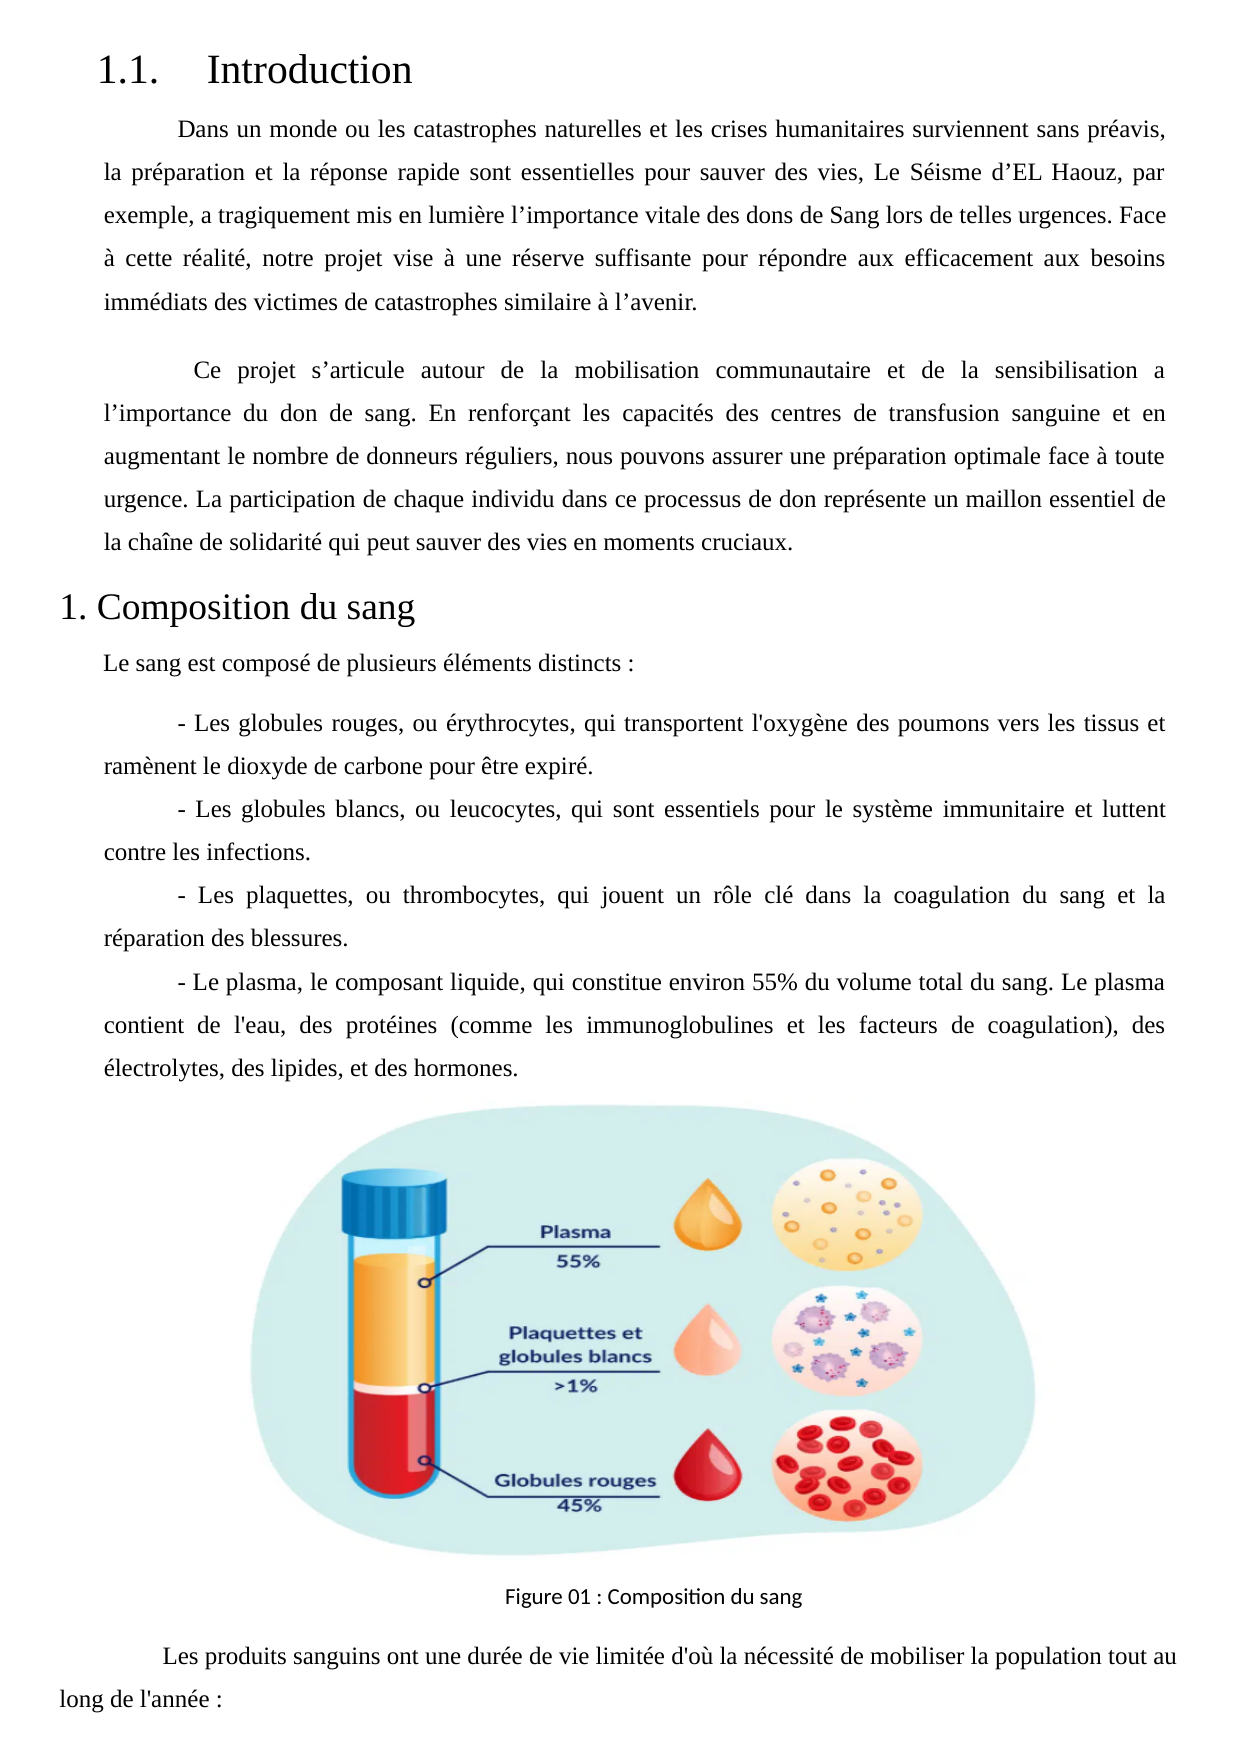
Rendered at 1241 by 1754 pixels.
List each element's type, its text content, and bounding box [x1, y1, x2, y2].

picture [206, 1099, 1156, 1561]
list - Les globules rouges, ou érythrocytes, qui transportent l'oxygène des poumons vers les tissus et ramènent le dioxyde de carbone pour être expiré. [103, 708, 1167, 780]
text Les produits sanguins ont une durée de vie limitée d'où la nécessité de mobiliser la population tout au long de l'année : [59, 1641, 1211, 1713]
list Figure 01 : Composition du sang [97, 1582, 1211, 1610]
list - Les globules blancs, ou leucocytes, qui sont essentiels pour le système immunitaire et luttent contre les infections. [103, 794, 1167, 866]
list Composition du sang [59, 585, 1211, 628]
text Le sang est composé de plusieurs éléments distincts : [59, 648, 1167, 677]
list Introduction [97, 44, 1240, 92]
list Ce projet s’articule autour de la mobilisation communautaire et de la sensibilisation a l’importance du don de sang. En renforçant les capacités des centres de transfusion sanguine et en augmentant le nombre de donneurs réguliers, nous pouvons assurer une préparation optimale face à toute urgence. La participation de chaque individu dans ce processus de don représente un maillon essentiel de la chaîne de solidarité qui peut sauver des vies en moments cruciaux. [103, 355, 1167, 556]
list Dans un monde ou les catastrophes naturelles et les crises humanitaires surviennent sans préavis, la préparation et la réponse rapide sont essentielles pour sauver des vies, Le Séisme d’EL Haouz, par exemple, a tragiquement mis en lumière l’importance vitale des dons de Sang lors de telles urgences. Face à cette réalité, notre projet vise à une réserve suffisante pour répondre aux efficacement aux besoins immédiats des victimes de catastrophes similaire à l’avenir. [103, 114, 1167, 315]
list - Les plaquettes, ou thrombocytes, qui jouent un rôle clé dans la coagulation du sang et la réparation des blessures. [103, 880, 1167, 952]
list - Le plasma, le composant liquide, qui constitue environ 55% du volume total du sang. Le plasma contient de l'eau, des protéines (comme les immunoglobulines et les facteurs de coagulation), des électrolytes, des lipides, et des hormones. [103, 967, 1167, 1082]
